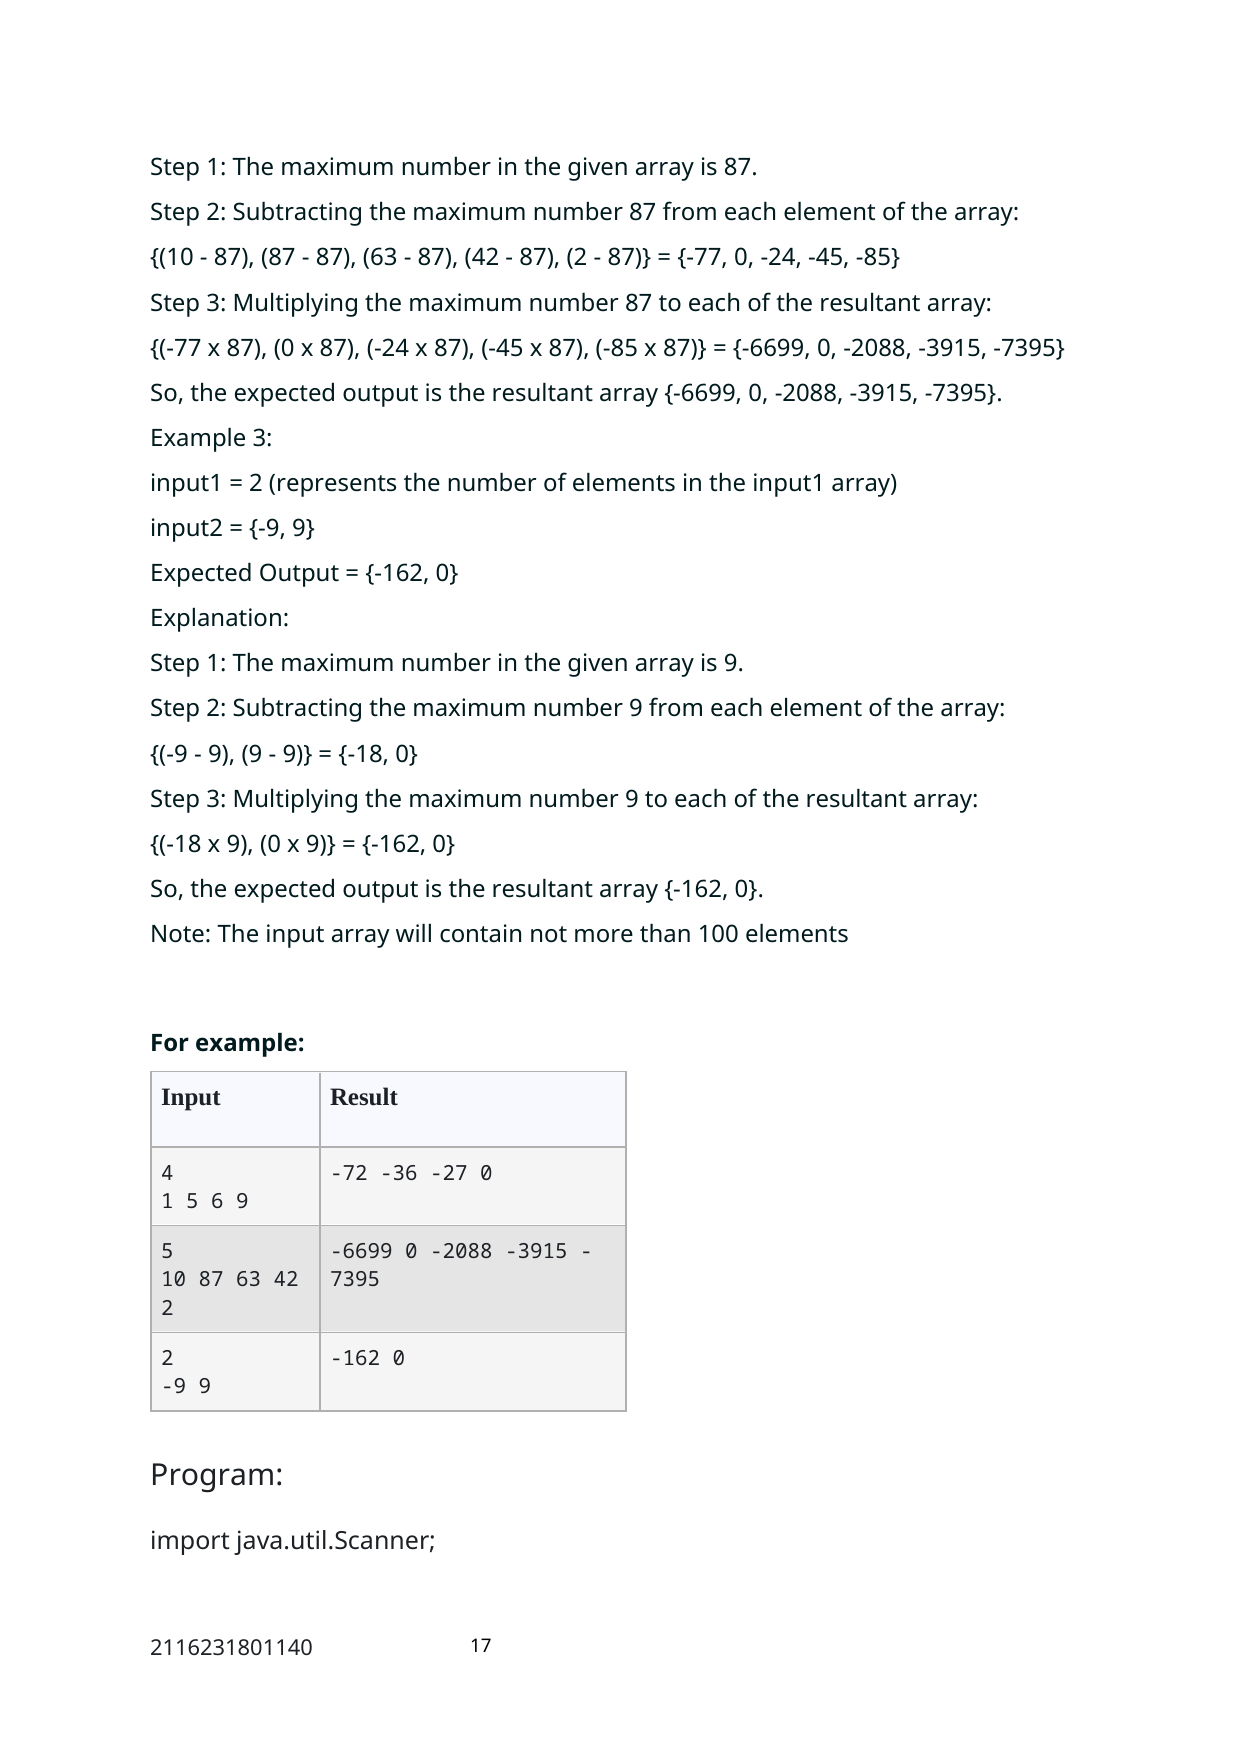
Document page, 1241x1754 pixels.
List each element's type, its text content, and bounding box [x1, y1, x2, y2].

table_cell -6699 0 -2088 -3915 -7395 [321, 1226, 625, 1331]
table_cell 4 1 5 6 9 [152, 1148, 319, 1224]
table_cell 5 10 87 63 42 2 [152, 1226, 319, 1331]
text Expected Output = {-162, 0} [150, 556, 1090, 588]
text {(-77 x 87), (0 x 87), (-24 x 87), (-45 x 87), (-85 x 87)} = {-6699, 0, -2088, -3915, -7395} [150, 330, 1090, 363]
text Explanation: [150, 601, 1090, 634]
text For example: [150, 1026, 1090, 1058]
text {(-9 - 9), (9 - 9)} = {-18, 0} [150, 736, 1090, 769]
text {(-18 x 9), (0 x 9)} = {-162, 0} [150, 827, 1090, 859]
text {(10 - 87), (87 - 87), (63 - 87), (42 - 87), (2 - 87)} = {-77, 0, -24, -45, -85} [150, 240, 1090, 273]
table_cell 2 -9 9 [152, 1333, 319, 1410]
text Step 1: The maximum number in the given array is 87. [150, 150, 1090, 183]
text Step 1: The maximum number in the given array is 9. [150, 646, 1090, 679]
text input2 = {-9, 9} [150, 511, 1090, 543]
text So, the expected output is the resultant array {-6699, 0, -2088, -3915, -7395}. [150, 376, 1090, 408]
text Step 3: Multiplying the maximum number 9 to each of the resultant array: [150, 781, 1090, 814]
table_header Input [152, 1072, 320, 1146]
table_header Result [321, 1072, 625, 1146]
subtitle import java.util.Scanner; [150, 1523, 1090, 1557]
text input1 = 2 (represents the number of elements in the input1 array) [150, 466, 1090, 498]
table_cell -72 -36 -27 0 [321, 1148, 625, 1224]
subtitle Program: [150, 1453, 1090, 1494]
text Step 2: Subtracting the maximum number 9 from each element of the array: [150, 691, 1090, 724]
text So, the expected output is the resultant array {-162, 0}. [150, 872, 1090, 904]
text Step 3: Multiplying the maximum number 87 to each of the resultant array: [150, 285, 1090, 318]
text Step 2: Subtracting the maximum number 87 from each element of the array: [150, 195, 1090, 228]
table_cell -162 0 [321, 1333, 625, 1410]
text Note: The input array will contain not more than 100 elements [150, 917, 1090, 949]
text Example 3: [150, 421, 1090, 453]
